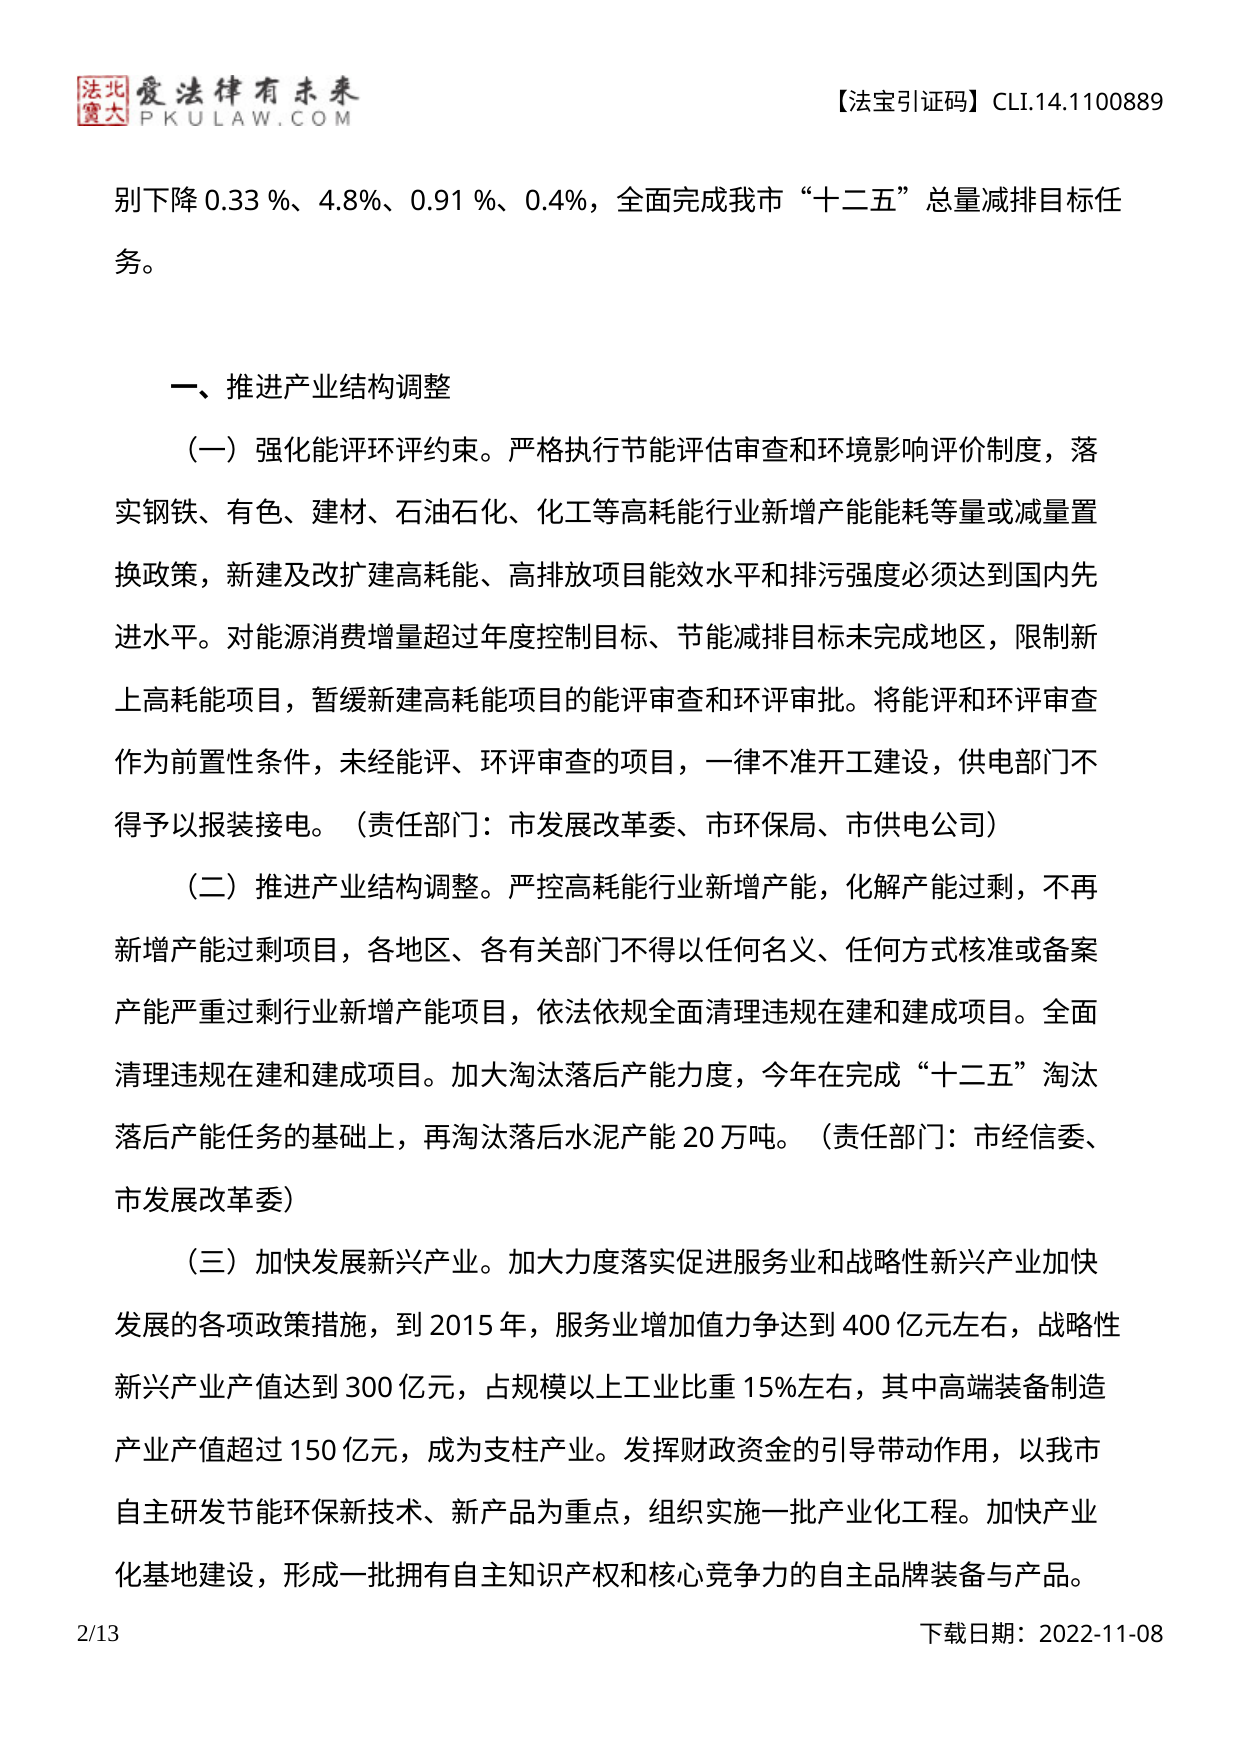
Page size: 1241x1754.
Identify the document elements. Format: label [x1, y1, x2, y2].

picture [76, 75, 361, 126]
text [114, 156, 1126, 1593]
